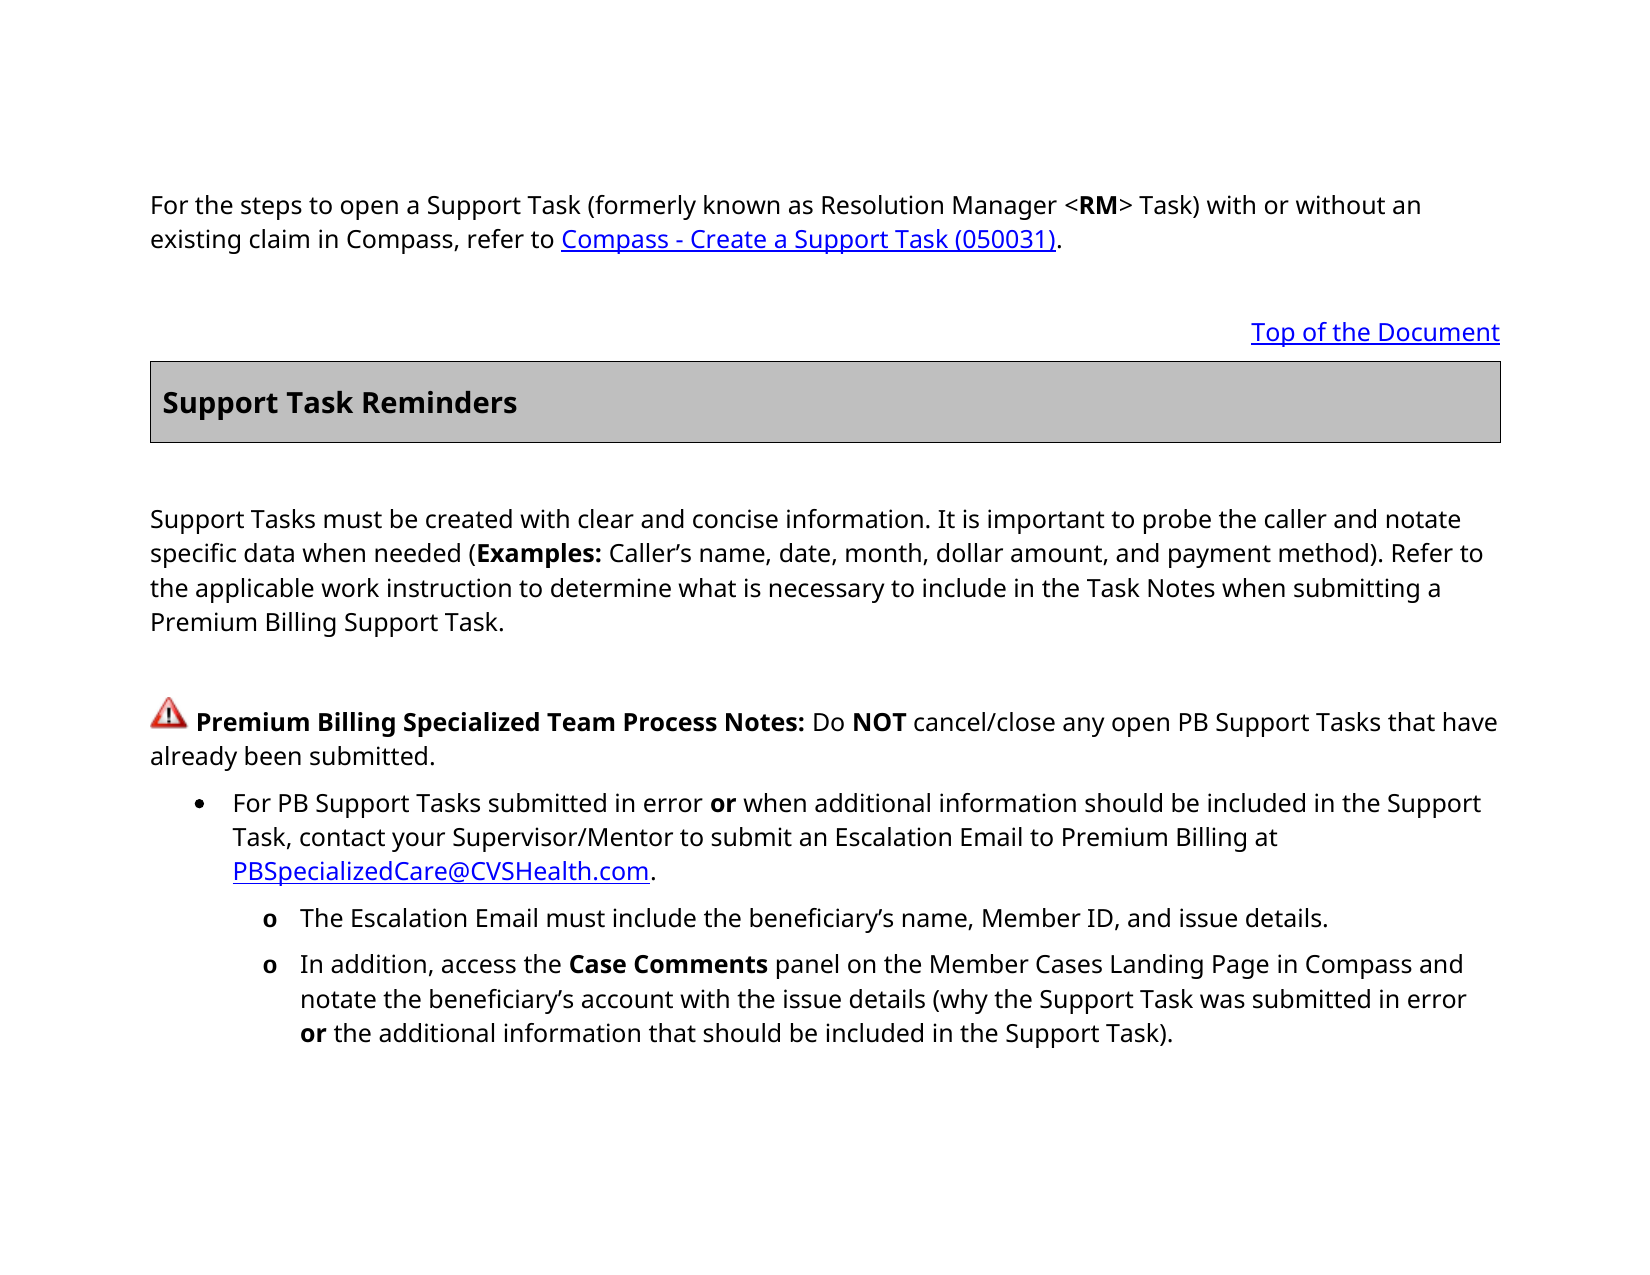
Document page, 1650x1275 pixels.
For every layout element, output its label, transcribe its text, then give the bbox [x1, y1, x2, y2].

list The Escalation Email must include the beneficiary’s name, Member ID, and issue details. [262, 900, 1500, 934]
text Top of the Document [150, 315, 1500, 349]
picture [150, 697, 189, 732]
list In addition, access the Case Comments panel on the Member Cases Landing Page in Compass and notate the beneficiary’s account with the issue details (why the Support Task was submitted in error or the additional information that should be included in the Support Task). [262, 947, 1500, 1049]
text Premium Billing Specialized Team Process Notes: Do NOT cancel/close any open PB Support Tasks that have already been submitted. [150, 697, 1500, 773]
table_header Support Task Reminders [151, 362, 1500, 442]
list For PB Support Tasks submitted in error or when additional information should be included in the Support Task, contact your Supervisor/Mentor to submit an Escalation Email to Premium Billing at PBSpecializedCare@CVSHealth.com. [195, 786, 1500, 888]
text Support Tasks must be created with clear and concise information. It is important to probe the caller and notate specific data when needed (Examples: Caller’s name, date, month, dollar amount, and payment method). Refer to the applicable work instruction to determine what is necessary to include in the Task Notes when submitting a Premium Billing Support Task. [150, 502, 1500, 638]
text For the steps to open a Support Task (formerly known as Resolution Manager <RM> Task) with or without an existing claim in Compass, refer to Compass - Create a Support Task (050031). [150, 187, 1500, 256]
